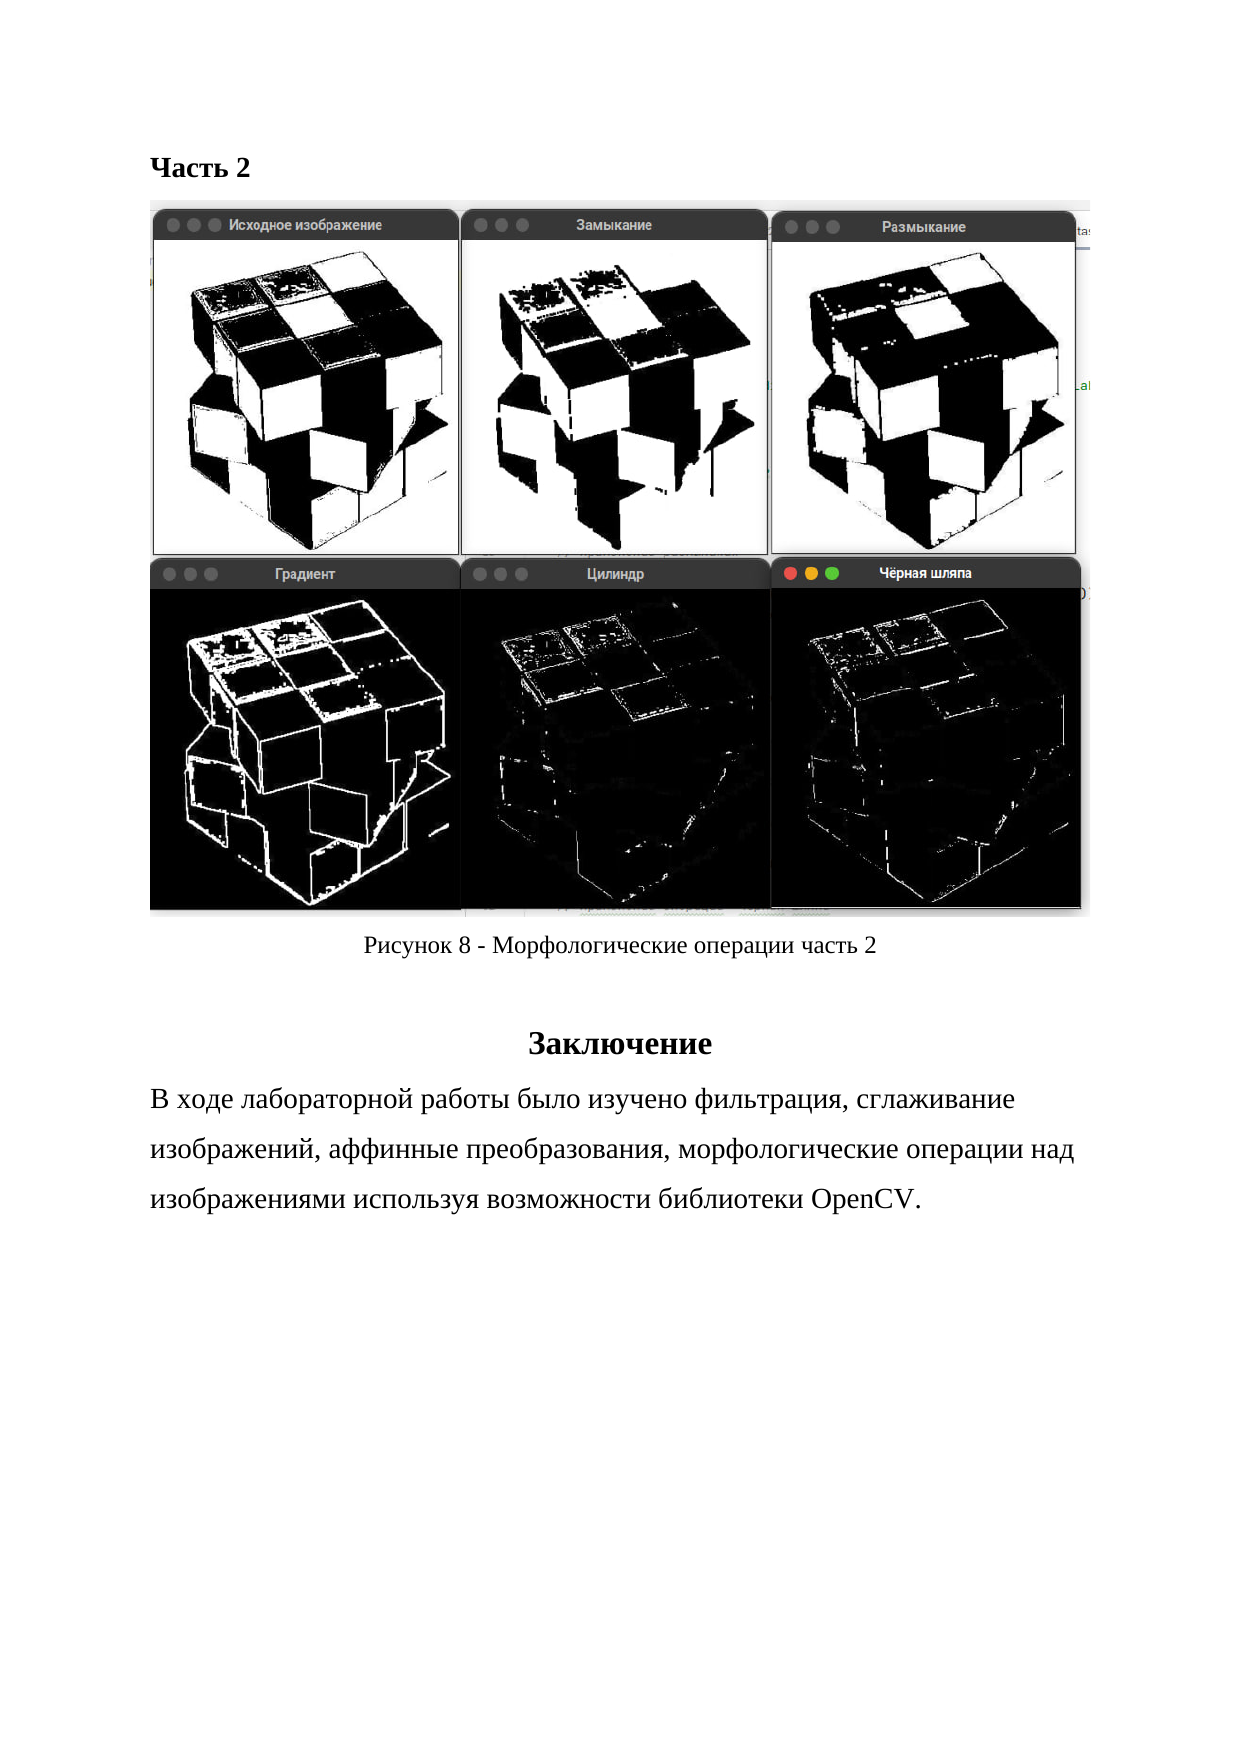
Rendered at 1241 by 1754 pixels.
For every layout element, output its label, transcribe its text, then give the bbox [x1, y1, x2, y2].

picture [150, 200, 1091, 917]
text В ходе лабораторной работы было изучено фильтрация, сглаживание изображений, аффинные преобразования, морфологические операции над изображениями используя возможности библиотеки OpenCV. [150, 1081, 1090, 1215]
text Рисунок 8 - Морфологические операции часть 2 [150, 930, 1090, 959]
text Часть 2 [150, 150, 1090, 183]
text Заключение [150, 1023, 1090, 1062]
